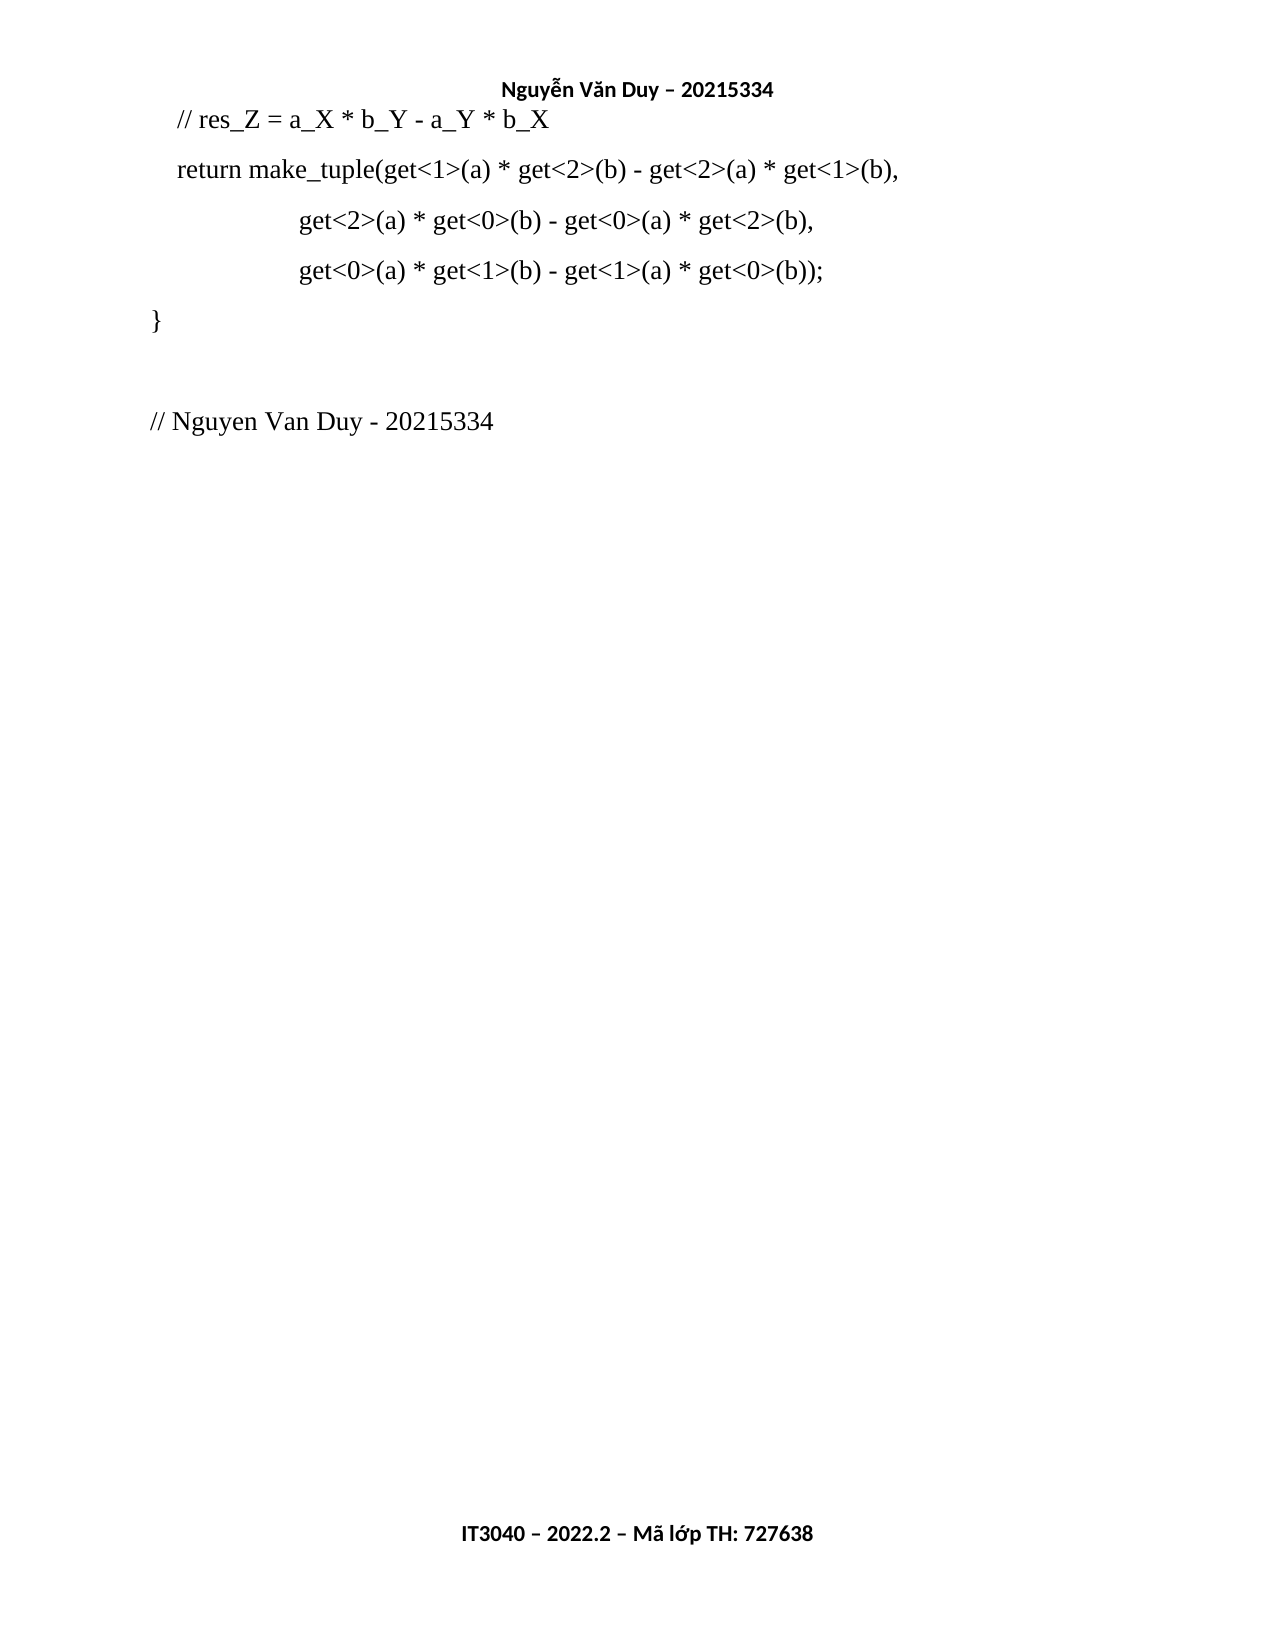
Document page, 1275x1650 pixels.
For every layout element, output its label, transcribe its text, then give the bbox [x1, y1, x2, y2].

text get<2>(a) * get<0>(b) - get<0>(a) * get<2>(b), [150, 204, 1125, 235]
text return make_tuple(get<1>(a) * get<2>(b) - get<2>(a) * get<1>(b), [150, 154, 1125, 185]
text get<0>(a) * get<1>(b) - get<1>(a) * get<0>(b)); [150, 254, 1125, 285]
text // res_Z = a_X * b_Y - a_Y * b_X [150, 103, 1125, 134]
text } [150, 304, 1125, 335]
text // Nguyen Van Duy - 20215334 [150, 405, 1125, 436]
